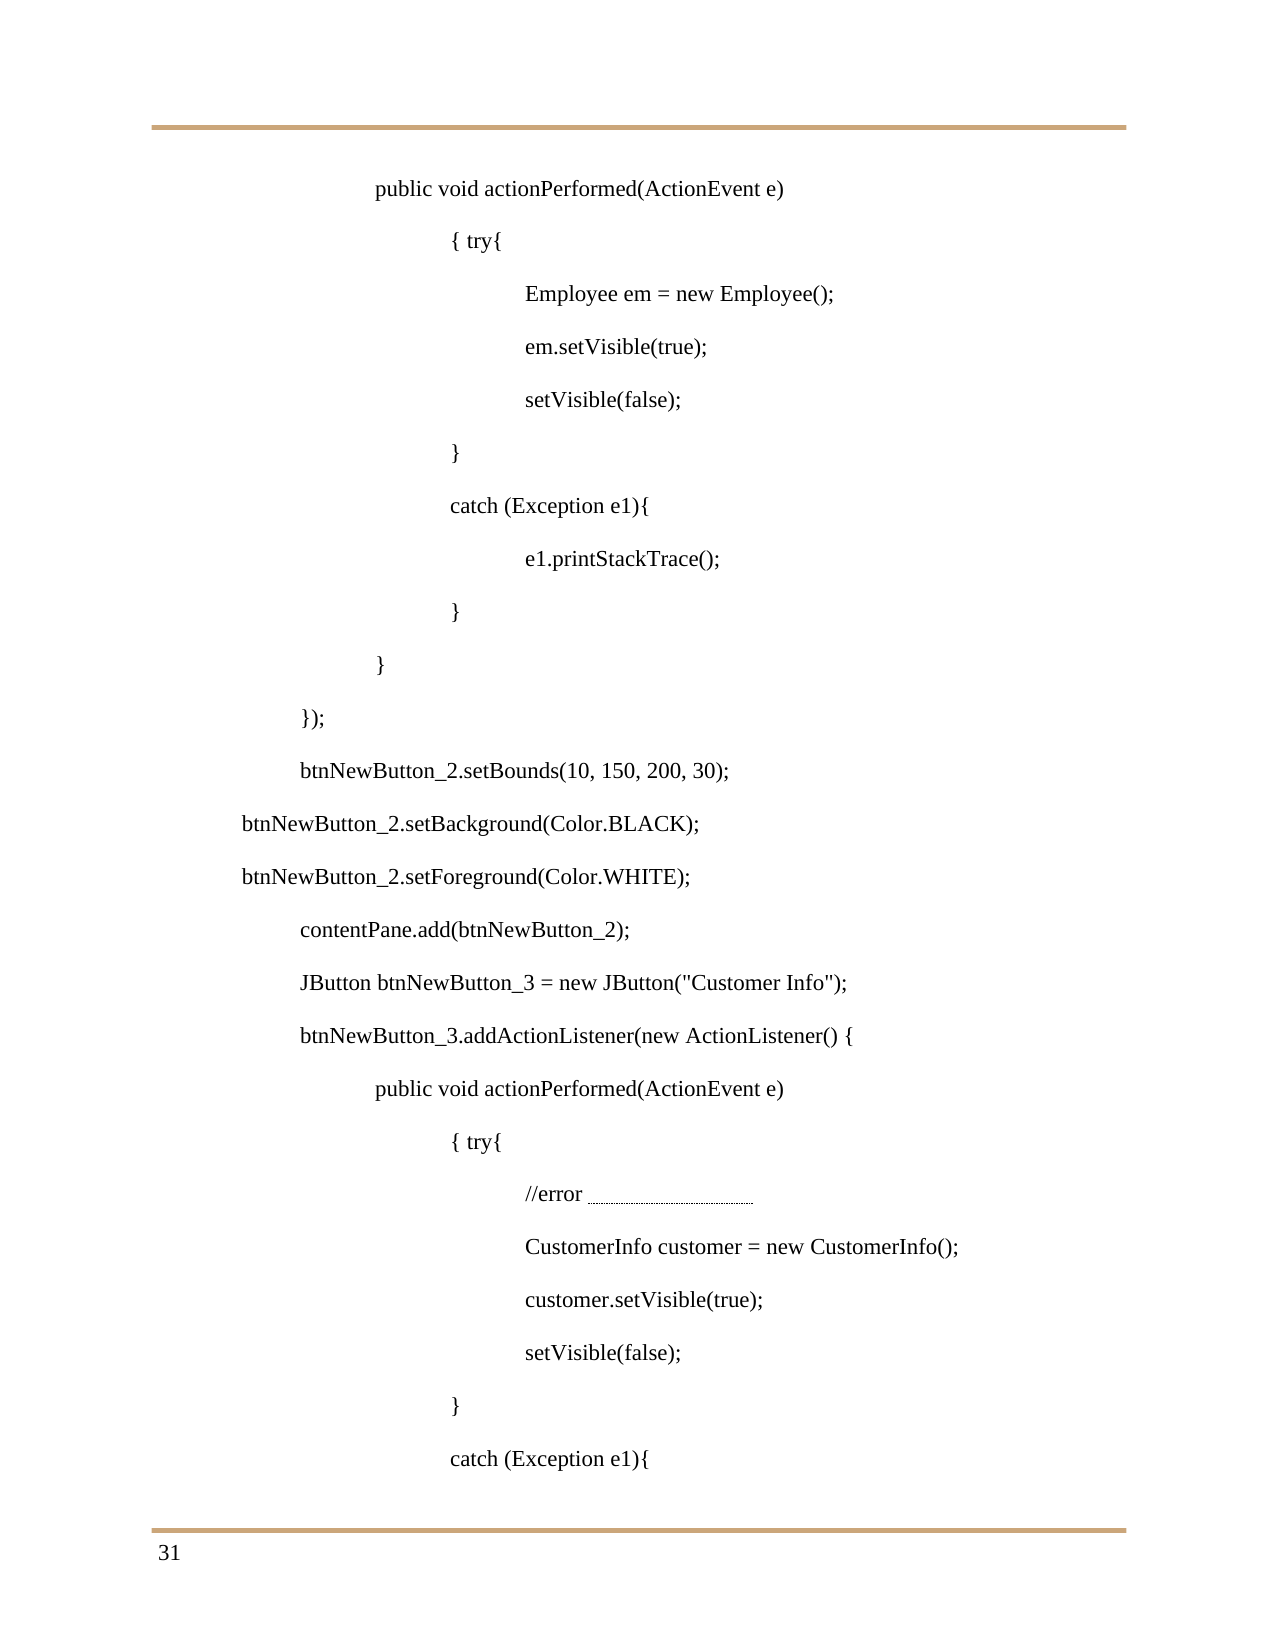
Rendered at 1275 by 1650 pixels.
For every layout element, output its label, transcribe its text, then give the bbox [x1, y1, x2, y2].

text JButton btnNewButton_3 = new JButton("Customer Info"); btnNewButton_3.addActionListener(new ActionListener() { [300, 969, 1117, 1048]
text public void actionPerformed(ActionEvent e) { try{ [375, 1075, 820, 1154]
text } [450, 1392, 1244, 1418]
text Employee em = new Employee(); em.setVisible(true); setVisible(false); [525, 280, 837, 413]
text catch (Exception e1){ [450, 1445, 1244, 1472]
text e1.printStackTrace(); [525, 545, 1244, 571]
text }); [300, 704, 1244, 731]
text public void actionPerformed(ActionEvent e) { try{ [375, 174, 820, 254]
text catch (Exception e1){ [450, 492, 1244, 518]
text } [450, 439, 1244, 465]
text contentPane.add(btnNewButton_2); [300, 916, 1244, 942]
text } [450, 598, 1244, 624]
picture [151, 1528, 1127, 1533]
text //error [137, 1181, 1141, 1207]
text btnNewButton_2.setBounds(10, 150, 200, 30); btnNewButton_2.setBackground(Color.BLACK); btnNewButton_2.setForeground(Color.WHITE); [242, 757, 1117, 890]
picture [151, 125, 1127, 130]
text setVisible(false); [525, 1339, 1244, 1365]
text CustomerInfo customer = new CustomerInfo(); customer.setVisible(true); [525, 1233, 1117, 1313]
text } [375, 651, 1244, 677]
